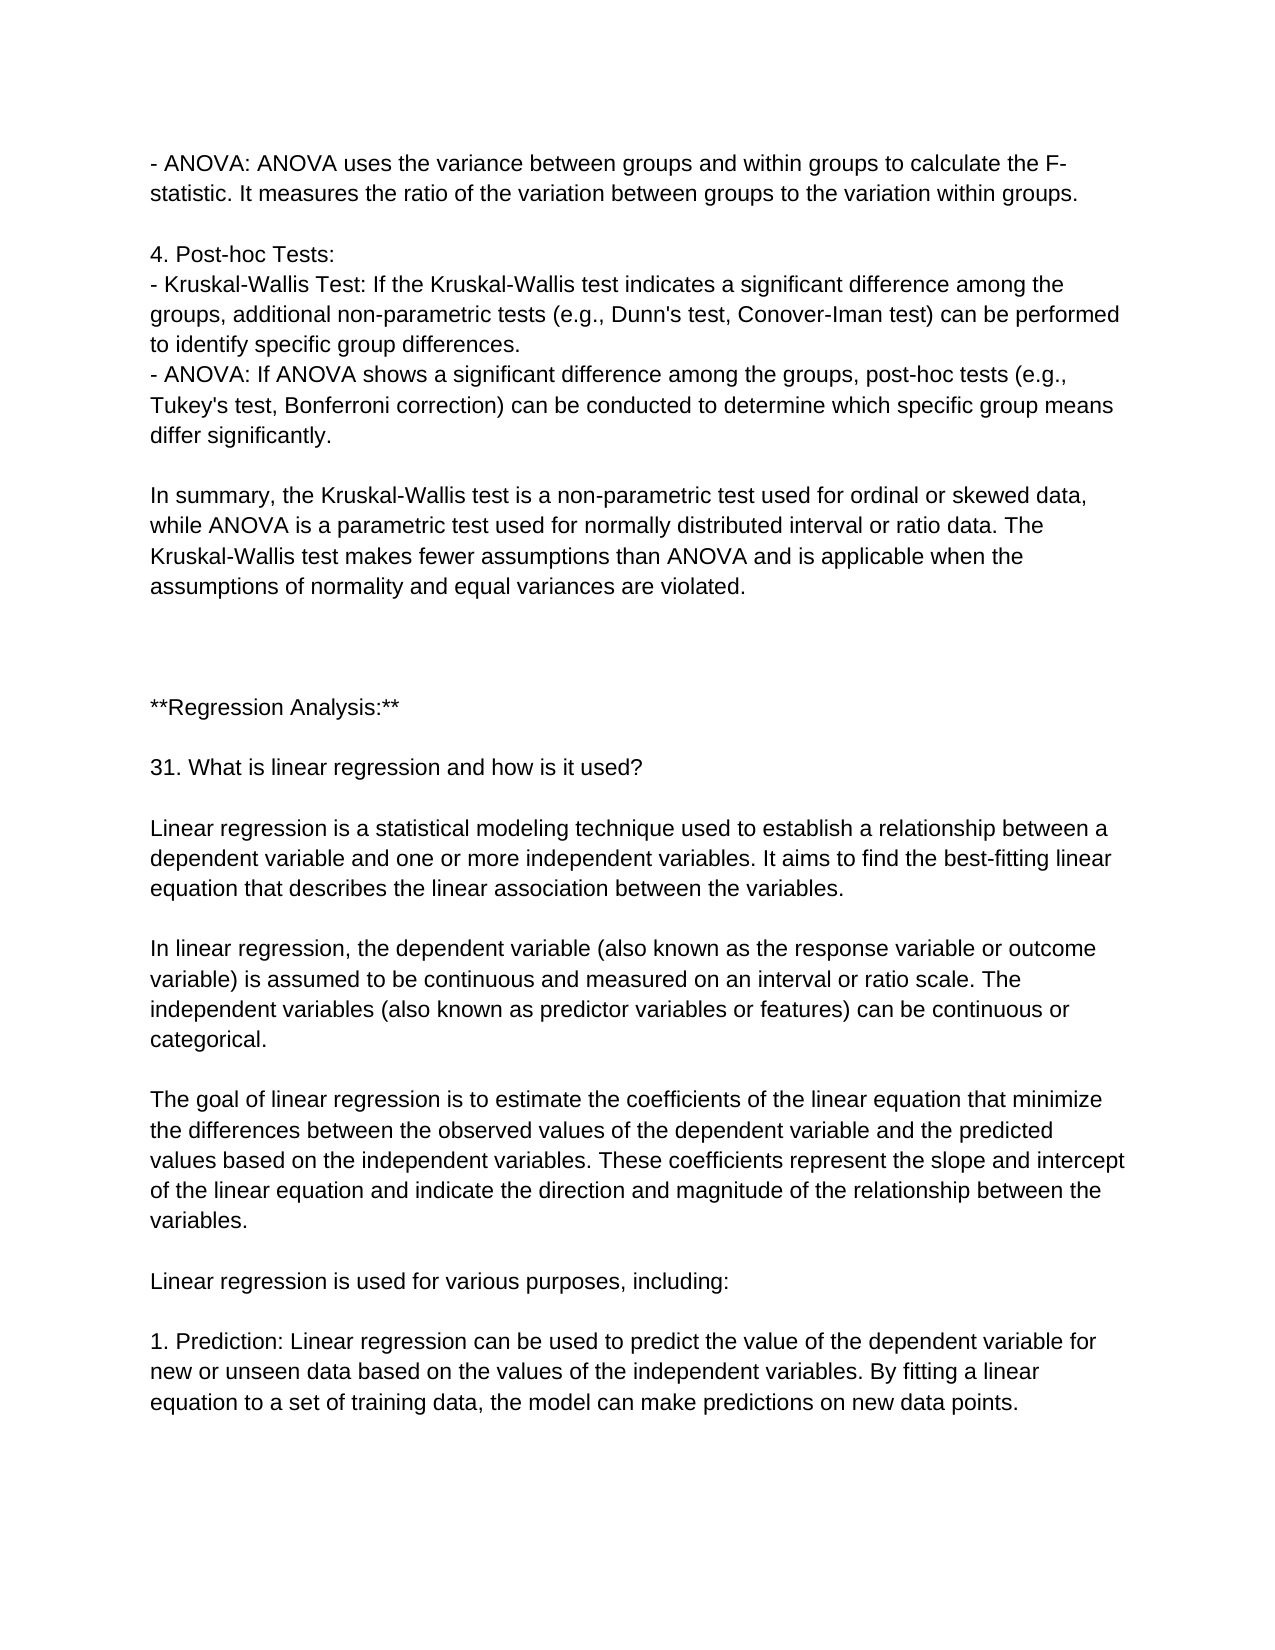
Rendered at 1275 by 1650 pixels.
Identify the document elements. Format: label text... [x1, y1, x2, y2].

text In summary, the Kruskal-Wallis test is a non-parametric test used for ordinal or skewed data, while ANOVA is a parametric test used for normally distributed interval or ratio data. The Kruskal-Wallis test makes fewer assumptions than ANOVA and is applicable when the assumptions of normality and equal variances are violated. [150, 482, 1125, 599]
text - ANOVA: If ANOVA shows a significant difference among the groups, post-hoc tests (e.g., Tukey's test, Bonferroni correction) can be conducted to determine which specific group means differ significantly. [150, 361, 1125, 448]
text In linear regression, the dependent variable (also known as the response variable or outcome variable) is assumed to be continuous and measured on an interval or ratio scale. The independent variables (also known as predictor variables or features) can be continuous or categorical. [150, 935, 1125, 1052]
text The goal of linear regression is to estimate the coefficients of the linear equation that minimize the differences between the observed values of the dependent variable and the predicted values based on the independent variables. These coefficients represent the slope and intercept of the linear equation and indicate the direction and magnitude of the relationship between the variables. [150, 1086, 1125, 1234]
text 31. What is linear regression and how is it used? [150, 754, 1125, 781]
text - Kruskal-Wallis Test: If the Kruskal-Wallis test indicates a significant difference among the groups, additional non-parametric tests (e.g., Dunn's test, Conover-Iman test) can be performed to identify specific group differences. [150, 271, 1125, 358]
text 1. Prediction: Linear regression can be used to predict the value of the dependent variable for new or unseen data based on the values of the independent variables. By fitting a linear equation to a set of training data, the model can make predictions on new data points. [150, 1328, 1125, 1415]
text Linear regression is used for various purposes, including: [150, 1268, 1125, 1294]
text **Regression Analysis:** [150, 694, 1125, 720]
text - ANOVA: ANOVA uses the variance between groups and within groups to calculate the F-statistic. It measures the ratio of the variation between groups to the variation within groups. [150, 150, 1125, 207]
text 4. Post-hoc Tests: [150, 241, 1125, 267]
text Linear regression is a statistical modeling technique used to establish a relationship between a dependent variable and one or more independent variables. It aims to find the best-fitting linear equation that describes the linear association between the variables. [150, 814, 1125, 901]
